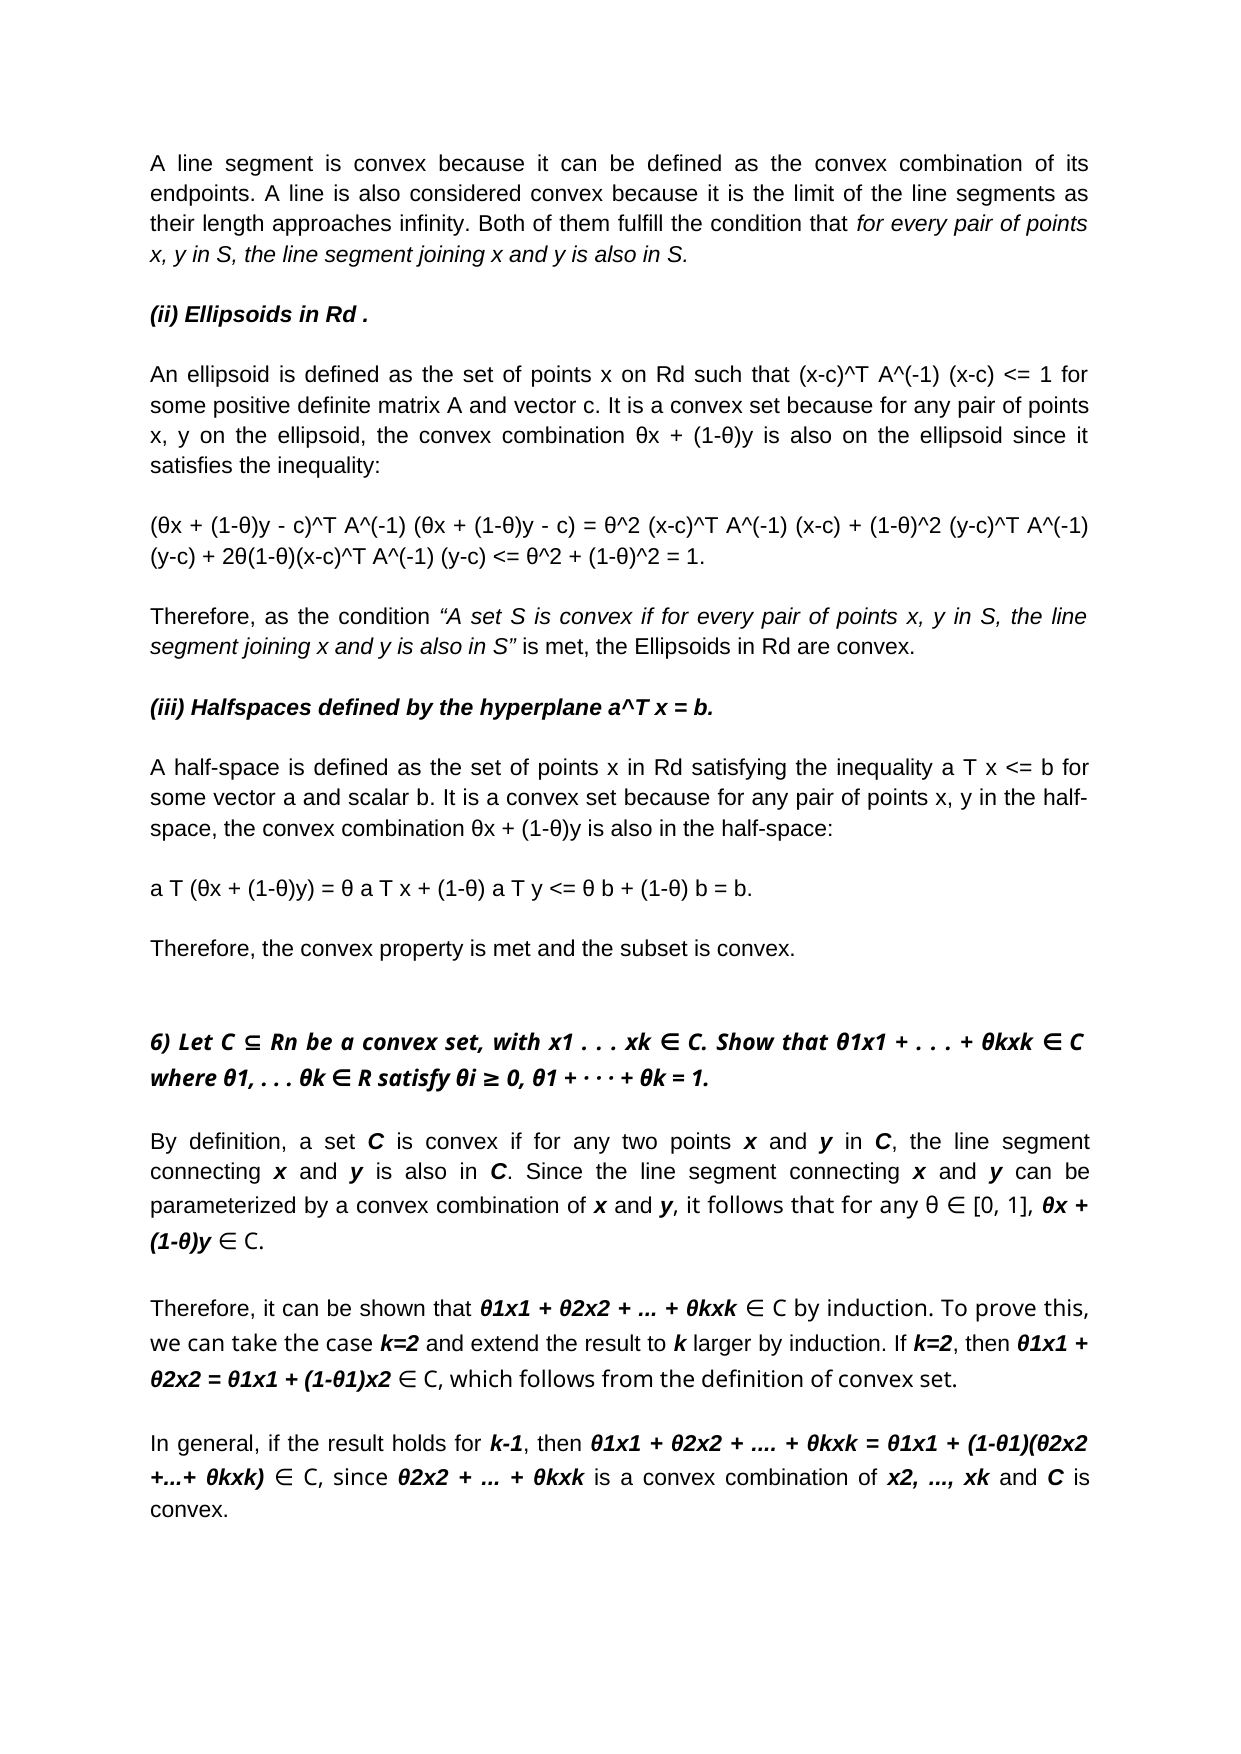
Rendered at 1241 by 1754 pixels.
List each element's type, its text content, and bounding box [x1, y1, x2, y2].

text Therefore, the convex property is met and the subset is convex. [150, 935, 1090, 962]
text A line segment is convex because it can be defined as the convex combination of its endpoints. A line is also considered convex because it is the limit of the line segments as their length approaches infinity. Both of them fulfill the condition that for every pair of points x, y in S, the line segment joining x and y is also in S. [150, 150, 1090, 267]
text Therefore, as the condition “A set S is convex if for every pair of points x, y in S, the line segment joining x and y is also in S” is met, the Ellipsoids in Rd are convex. [150, 603, 1090, 660]
text 6) Let C ⊆ Rn be a convex set, with x1 . . . xk ∈ C. Show that θ1x1 + . . . + θkxk ∈ C where θ1, . . . θk ∈ R satisfy θi ≥ 0, θ1 + · · · + θk = 1. [150, 1026, 1090, 1093]
text a T (θx + (1-θ)y) = θ a T x + (1-θ) a T y <= θ b + (1-θ) b = b. [150, 875, 1090, 901]
text (ii) Ellipsoids in Rd . [150, 301, 1090, 327]
text Therefore, it can be shown that θ1x1 + θ2x2 + ... + θkxk ∈ C by induction. To prove this, we can take the case k=2 and extend the result to k larger by induction. If k=2, then θ1x1 + θ2x2 = θ1x1 + (1-θ1)x2 ∈ C, which follows from the definition of convex set. [150, 1291, 1090, 1394]
text (θx + (1-θ)y - c)^T A^(-1) (θx + (1-θ)y - c) = θ^2 (x-c)^T A^(-1) (x-c) + (1-θ)^2 (y-c)^T A^(-1) (y-c) + 2θ(1-θ)(x-c)^T A^(-1) (y-c) <= θ^2 + (1-θ)^2 = 1. [150, 512, 1090, 569]
text By definition, a set C is convex if for any two points x and y in C, the line segment connecting x and y is also in C. Since the line segment connecting x and y can be parameterized by a convex combination of x and y, it follows that for any θ ∈ [0, 1], θx + (1-θ)y ∈ C. [150, 1128, 1090, 1257]
text An ellipsoid is defined as the set of points x on Rd such that (x-c)^T A^(-1) (x-c) <= 1 for some positive definite matrix A and vector c. It is a convex set because for any pair of points x, y on the ellipsoid, the convex combination θx + (1-θ)y is also on the ellipsoid since it satisfies the inequality: [150, 361, 1090, 478]
text In general, if the result holds for k-1, then θ1x1 + θ2x2 + .... + θkxk = θ1x1 + (1-θ1)(θ2x2 +...+ θkxk) ∈ C, since θ2x2 + ... + θkxk is a convex combination of x2, ..., xk and C is convex. [150, 1429, 1090, 1522]
text (iii) Halfspaces defined by the hyperplane a^T x = b. [150, 694, 1090, 720]
text A half-space is defined as the set of points x in Rd satisfying the inequality a T x <= b for some vector a and scalar b. It is a convex set because for any pair of points x, y in the half-space, the convex combination θx + (1-θ)y is also in the half-space: [150, 754, 1090, 841]
